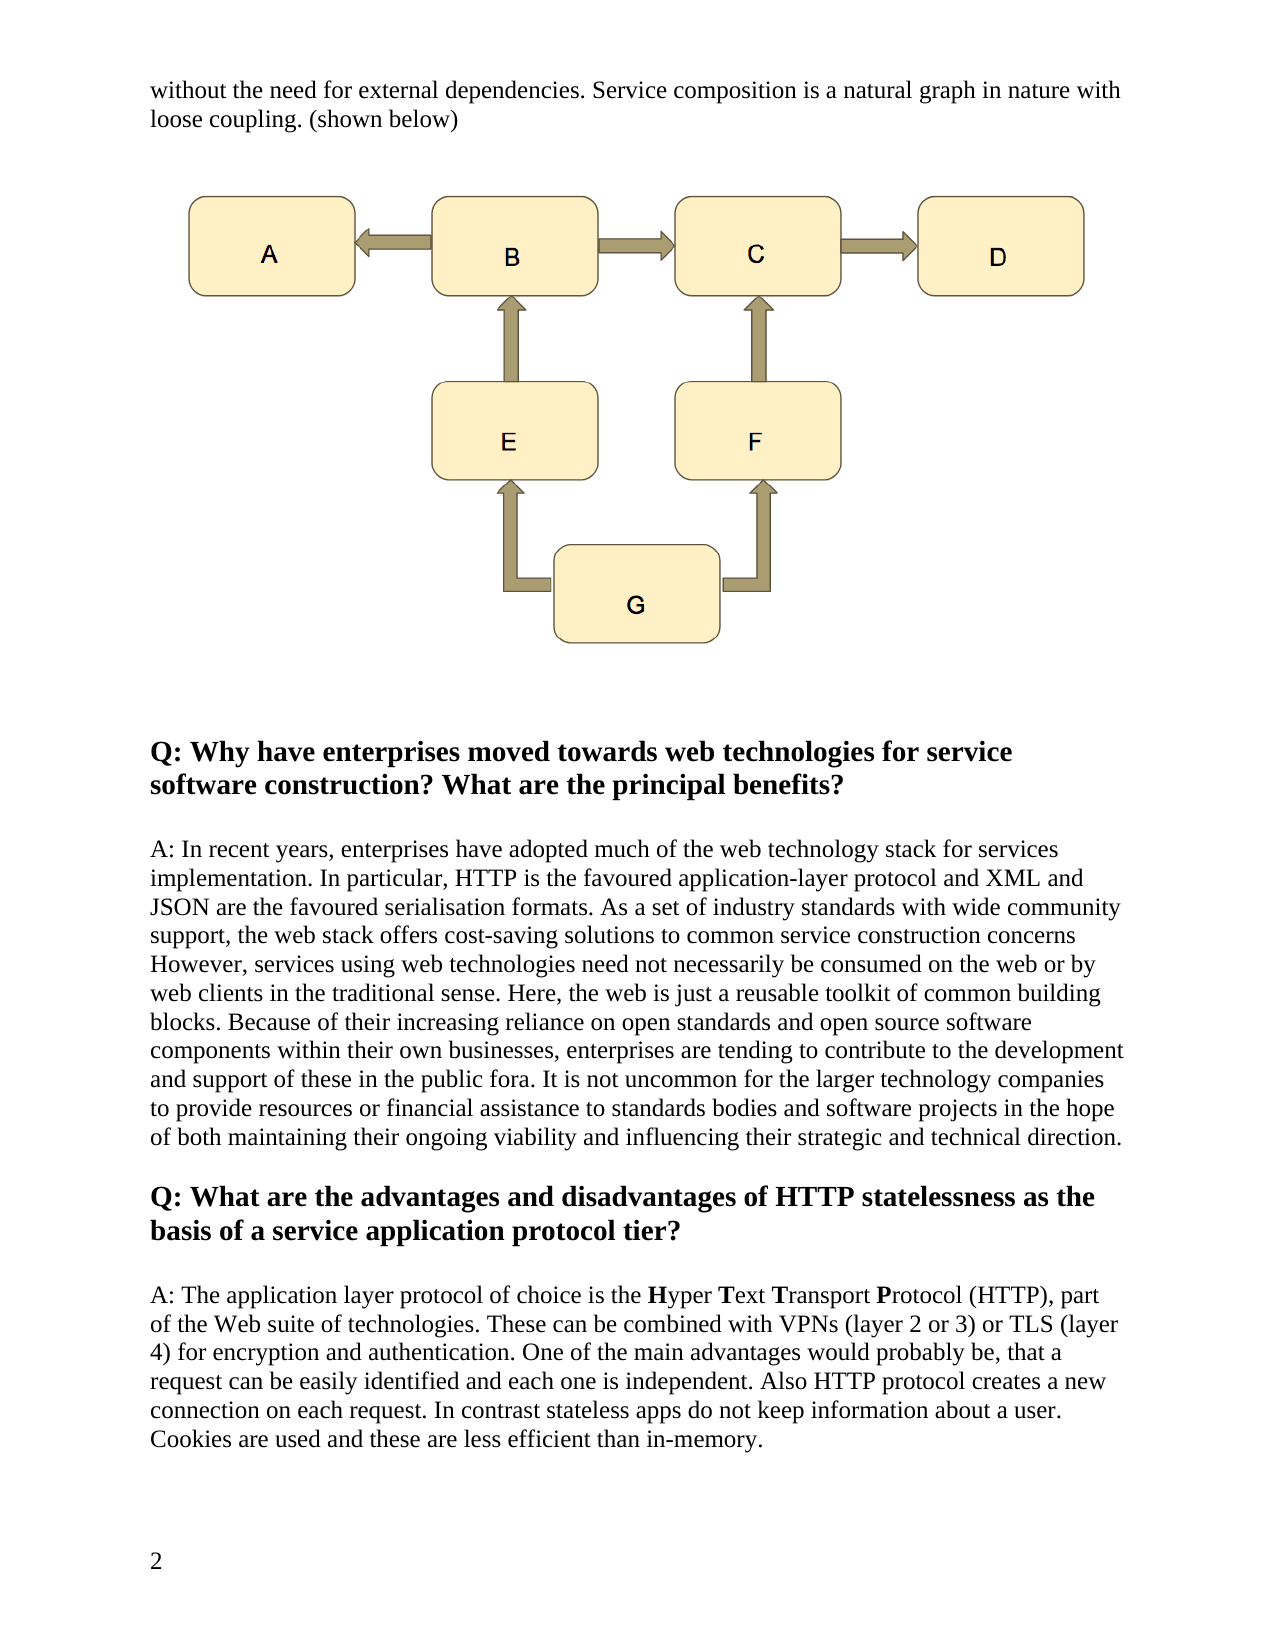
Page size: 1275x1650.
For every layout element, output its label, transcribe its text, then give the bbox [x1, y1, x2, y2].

text Q: Why have enterprises moved towards web technologies for service software construction? What are the principal benefits? [150, 734, 1125, 801]
text A: The application layer protocol of choice is the Hyper Text Transport Protocol (HTTP), part of the Web suite of technologies. These can be combined with VPNs (layer 2 or 3) or TLS (layer 4) for encryption and authentication. One of the main advantages would probably be, that a request can be easily identified and each one is independent. Also HTTP protocol creates a new connection on each request. In contrast stateless apps do not keep information about a user. Cookies are used and these are less efficient than in-memory. [150, 1280, 1125, 1452]
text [150, 75, 1125, 132]
text Q: What are the advantages and disadvantages of HTTP statelessness as the basis of a service application protocol tier? [150, 1179, 1125, 1246]
text A: In recent years, enterprises have adopted much of the web technology stack for services implementation. In particular, HTTP is the favoured application-layer protocol and XML and JSON are the favoured serialisation formats. As a set of industry standards with wide community support, the web stack offers cost-saving solutions to common service construction concerns [150, 834, 1125, 949]
picture [150, 161, 1125, 672]
text However, services using web technologies need not necessarily be consumed on the web or by web clients in the traditional sense. Here, the web is just a reusable toolkit of common building blocks. Because of their increasing reliance on open standards and open source software components within their own businesses, enterprises are tending to contribute to the development and support of these in the public fora. It is not uncommon for the larger technology companies to provide resources or financial assistance to standards bodies and software projects in the hope of both maintaining their ongoing viability and influencing their strategic and technical direction. [150, 949, 1125, 1151]
